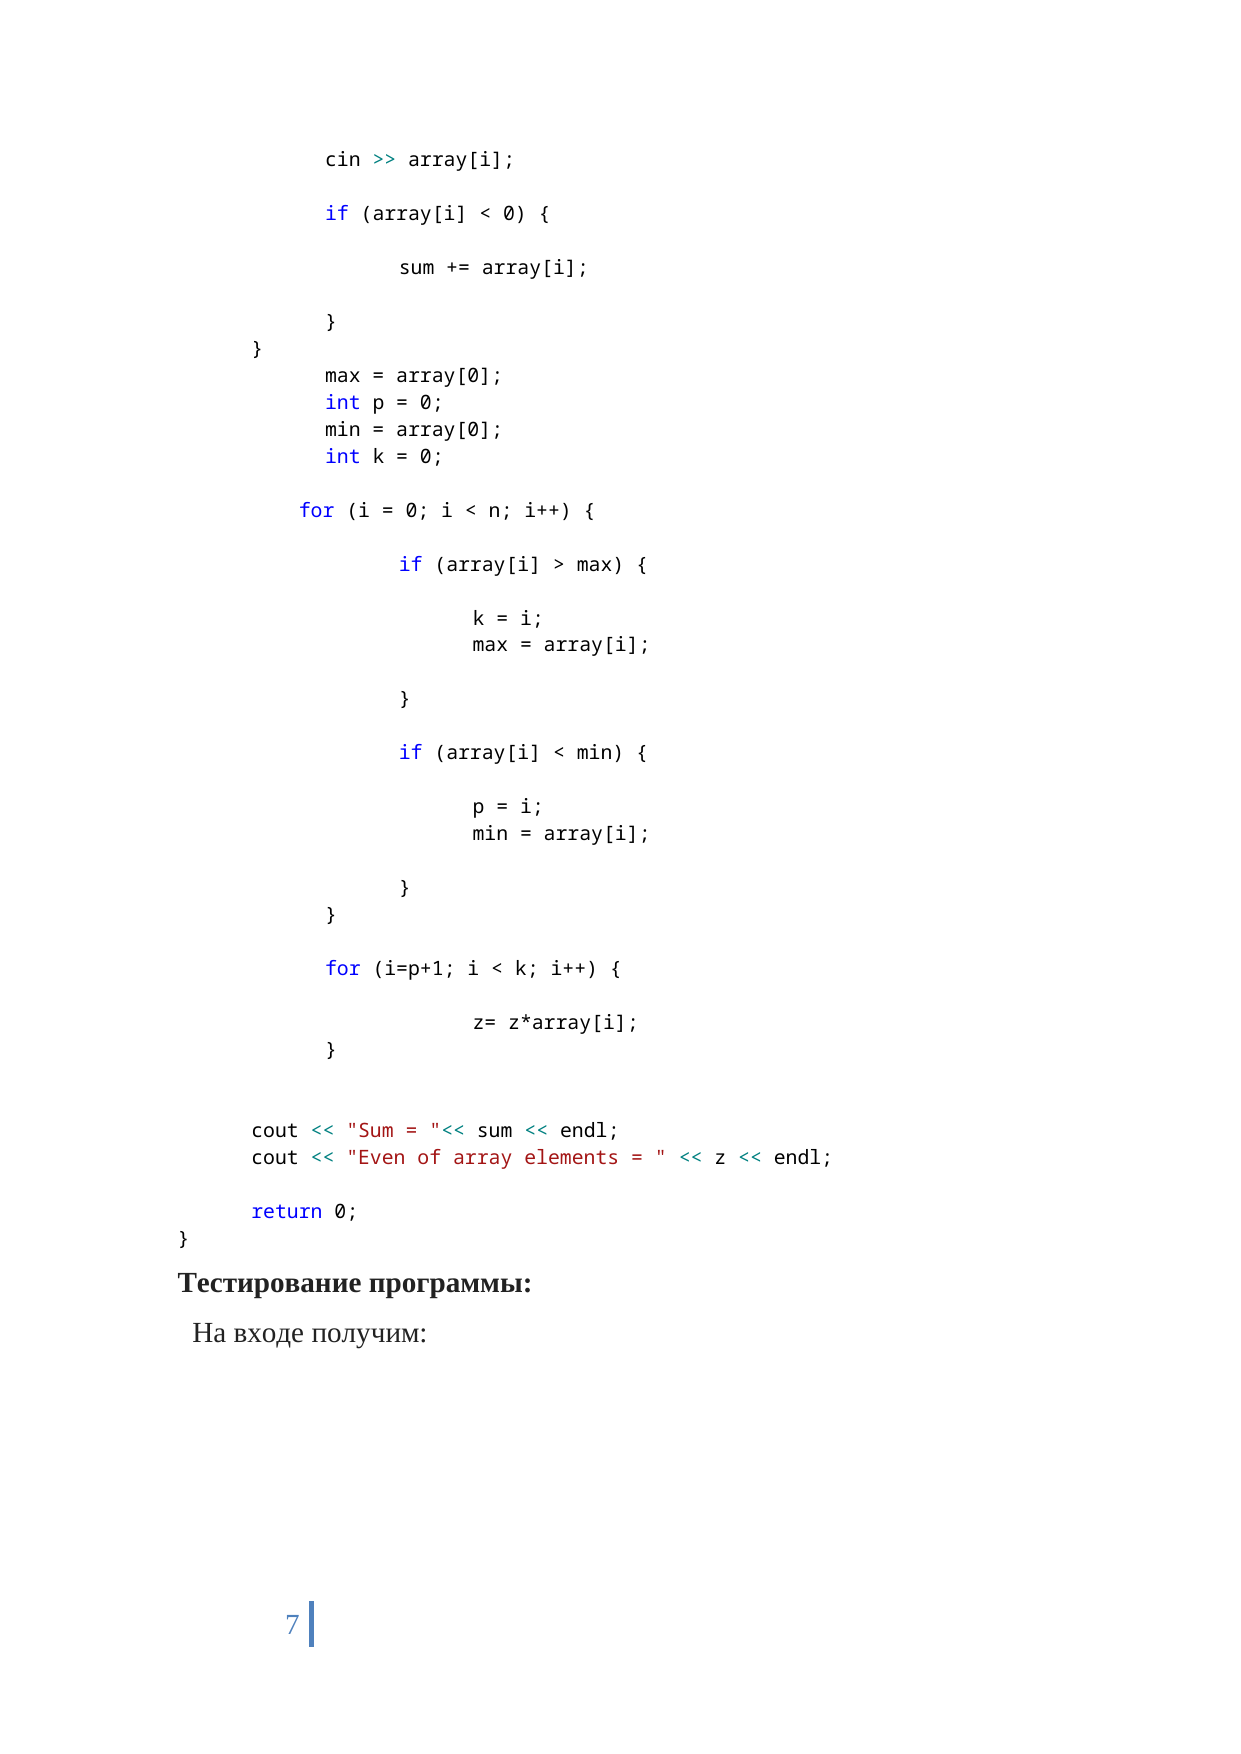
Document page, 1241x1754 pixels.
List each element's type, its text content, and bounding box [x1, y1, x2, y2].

text int k = 0; [177, 442, 1152, 469]
text int p = 0; [177, 388, 1152, 415]
text } [177, 307, 1152, 334]
text p = i; [177, 793, 1152, 819]
text } [177, 334, 1152, 361]
text cin >> array[i]; [177, 145, 1152, 172]
text k = i; [177, 604, 1152, 631]
text for (i = 0; i < n; i++) { [177, 496, 1152, 523]
text На входе получим: [192, 1315, 1152, 1348]
text return 0; [177, 1197, 1152, 1224]
text cout << "Even of array elements = " << z << endl; [177, 1143, 1152, 1170]
text if (array[i] < min) { [177, 739, 1152, 766]
text } [177, 685, 1152, 712]
text Тестирование программы: [177, 1265, 1152, 1298]
text } [177, 873, 1152, 901]
text for (i=p+1; i < k; i++) { [177, 954, 1152, 981]
text if (array[i] < 0) { [177, 199, 1152, 226]
text } [177, 1035, 1152, 1062]
text max = array[0]; [177, 361, 1152, 388]
text min = array[i]; [177, 819, 1152, 847]
text } [177, 901, 1152, 927]
text sum += array[i]; [177, 253, 1152, 280]
text } [177, 1224, 1152, 1251]
text if (array[i] > max) { [177, 550, 1152, 577]
text min = array[0]; [177, 415, 1152, 442]
text max = array[i]; [177, 631, 1152, 658]
text z= z*array[i]; [177, 1008, 1152, 1035]
text cout << "Sum = "<< sum << endl; [177, 1116, 1152, 1143]
